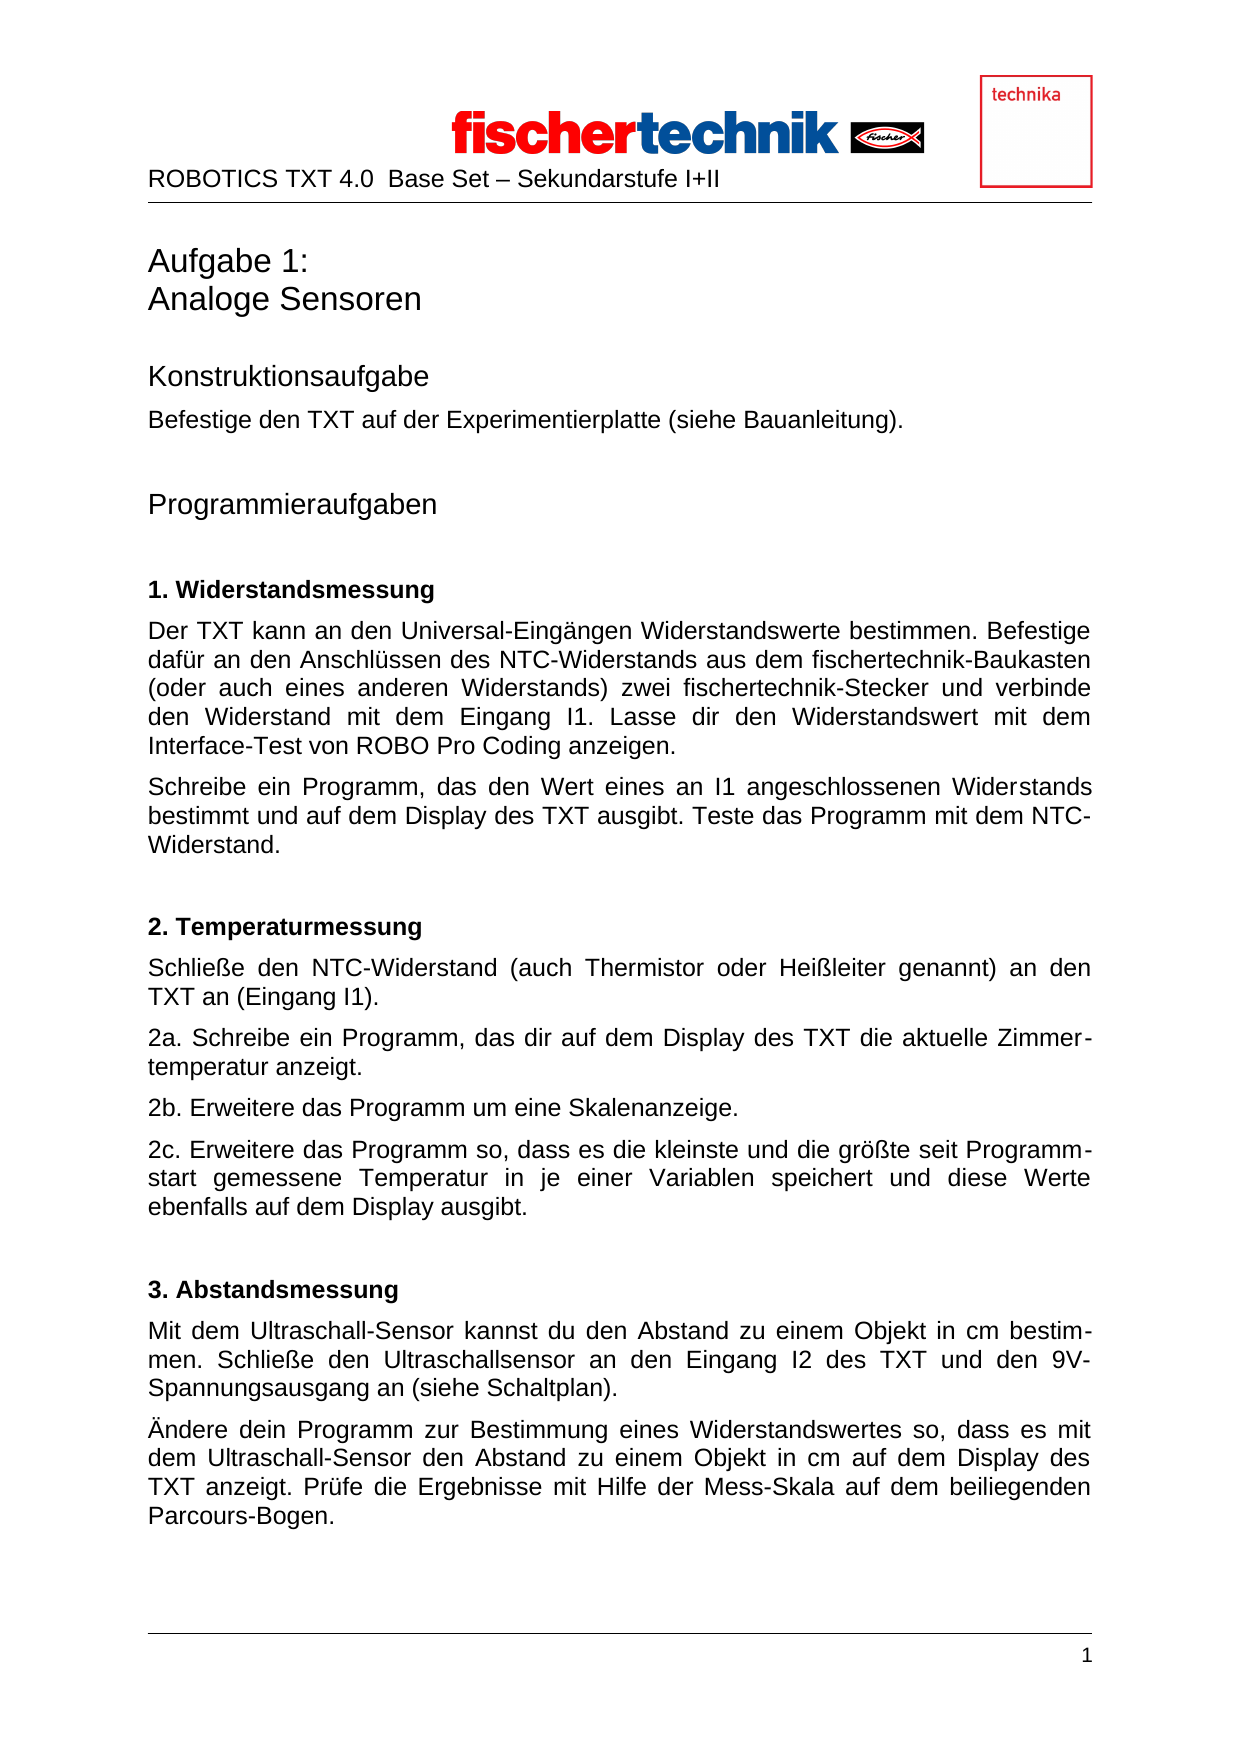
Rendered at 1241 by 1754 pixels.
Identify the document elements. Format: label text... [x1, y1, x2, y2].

text Ändere dein Programm zur Bestimmung eines Widerstandswertes so, dass es mit dem Ultraschall-Sensor den Abstand zu einem Objekt in cm auf dem Display des TXT anzeigt. Prüfe die Ergebnisse mit Hilfe der Mess-Skala auf dem beiliegenden Parcours-Bogen. [148, 1414, 1092, 1529]
text 2a. Schreibe ein Programm, das dir auf dem Display des TXT die aktuelle Zimmertemperatur anzeigt. [148, 1023, 1092, 1081]
text 2. Temperaturmessung [148, 912, 1092, 941]
picture [451, 111, 925, 154]
text 1. Widerstandsmessung [148, 574, 1092, 603]
text Schreibe ein Programm, das den Wert eines an I1 angeschlossenen Widerstands bestimmt und auf dem Display des TXT ausgibt. Teste das Programm mit dem NTC-Widerstand. [148, 772, 1092, 858]
text 2c. Erweitere das Programm so, dass es die kleinste und die größte seit Programmstart gemessene Temperatur in je einer Variablen speichert und diese Werte ebenfalls auf dem Display ausgibt. [148, 1134, 1092, 1221]
text 3. Abstandsmessung [148, 1274, 1092, 1303]
subtitle Konstruktionsaufgabe [148, 359, 1092, 392]
subtitle Programmieraufgaben [148, 487, 1092, 521]
text Mit dem Ultraschall-Sensor kannst du den Abstand zu einem Objekt in cm bestimmen. Schließe den Ultraschallsensor an den Eingang I2 des TXT und den 9V-Spannungsausgang an (siehe Schaltplan). [148, 1316, 1092, 1402]
text Der TXT kann an den Universal-Eingängen Widerstandswerte bestimmen. Befestige dafür an den Anschlüssen des NTC-Widerstands aus dem fischertechnik-Baukasten (oder auch eines anderen Widerstands) zwei fischertechnik-Stecker und verbinde den Widerstand mit dem Eingang I1. Lasse dir den Widerstandswert mit dem Interface-Test von ROBO Pro Coding anzeigen. [148, 616, 1092, 759]
text Befestige den TXT auf der Experimentierplatte (siehe Bauanleitung). [148, 405, 1092, 433]
picture [979, 75, 1093, 188]
text 2b. Erweitere das Programm um eine Skalenanzeige. [148, 1093, 1092, 1122]
text Aufgabe 1: Analoge Sensoren [148, 241, 1092, 317]
text Schließe den NTC-Widerstand (auch Thermistor oder Heißleiter genannt) an den TXT an (Eingang I1). [148, 953, 1092, 1011]
